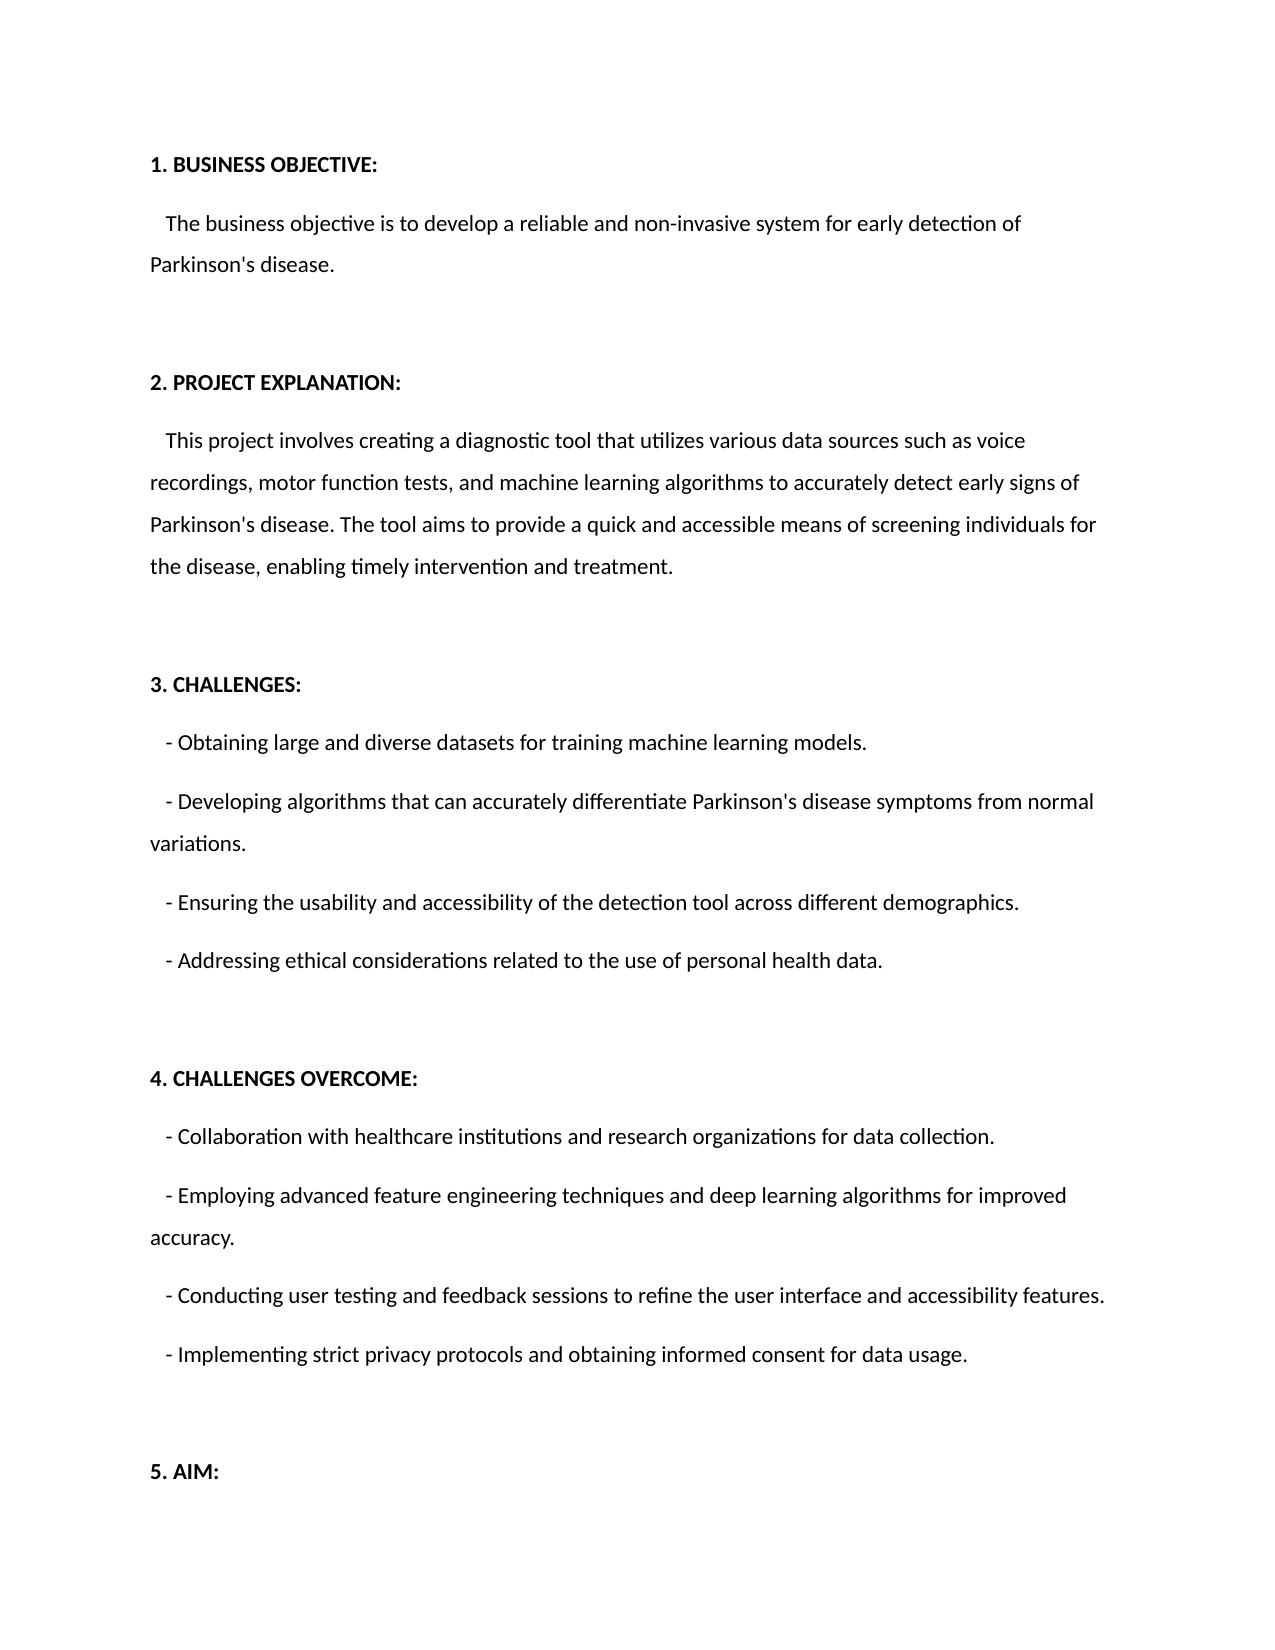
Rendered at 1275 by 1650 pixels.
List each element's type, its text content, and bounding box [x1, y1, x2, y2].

text - Developing algorithms that can accurately differentiate Parkinson's disease symptoms from normal variations. [150, 787, 1125, 857]
text - Addressing ethical considerations related to the use of personal health data. [150, 946, 1125, 974]
text - Ensuring the usability and accessibility of the detection tool across different demographics. [150, 888, 1125, 916]
text 4. CHALLENGES OVERCOME: [150, 1064, 1125, 1092]
text - Collaboration with healthcare institutions and research organizations for data collection. [150, 1122, 1125, 1150]
text - Employing advanced feature engineering techniques and deep learning algorithms for improved accuracy. [150, 1181, 1125, 1251]
text The business objective is to develop a reliable and non-invasive system for early detection of Parkinson's disease. [150, 209, 1125, 279]
text - Conducting user testing and feedback sessions to refine the user interface and accessibility features. [150, 1282, 1125, 1309]
text 3. CHALLENGES: [150, 670, 1125, 698]
text 2. PROJECT EXPLANATION: [150, 368, 1125, 396]
text 5. AIM: [150, 1457, 1125, 1486]
text 1. BUSINESS OBJECTIVE: [150, 150, 1125, 178]
text - Implementing strict privacy protocols and obtaining informed consent for data usage. [150, 1340, 1125, 1368]
text - Obtaining large and diverse datasets for training machine learning models. [150, 728, 1125, 756]
text This project involves creating a diagnostic tool that utilizes various data sources such as voice recordings, motor function tests, and machine learning algorithms to accurately detect early signs of Parkinson's disease. The tool aims to provide a quick and accessible means of screening individuals for the disease, enabling timely intervention and treatment. [150, 427, 1125, 581]
